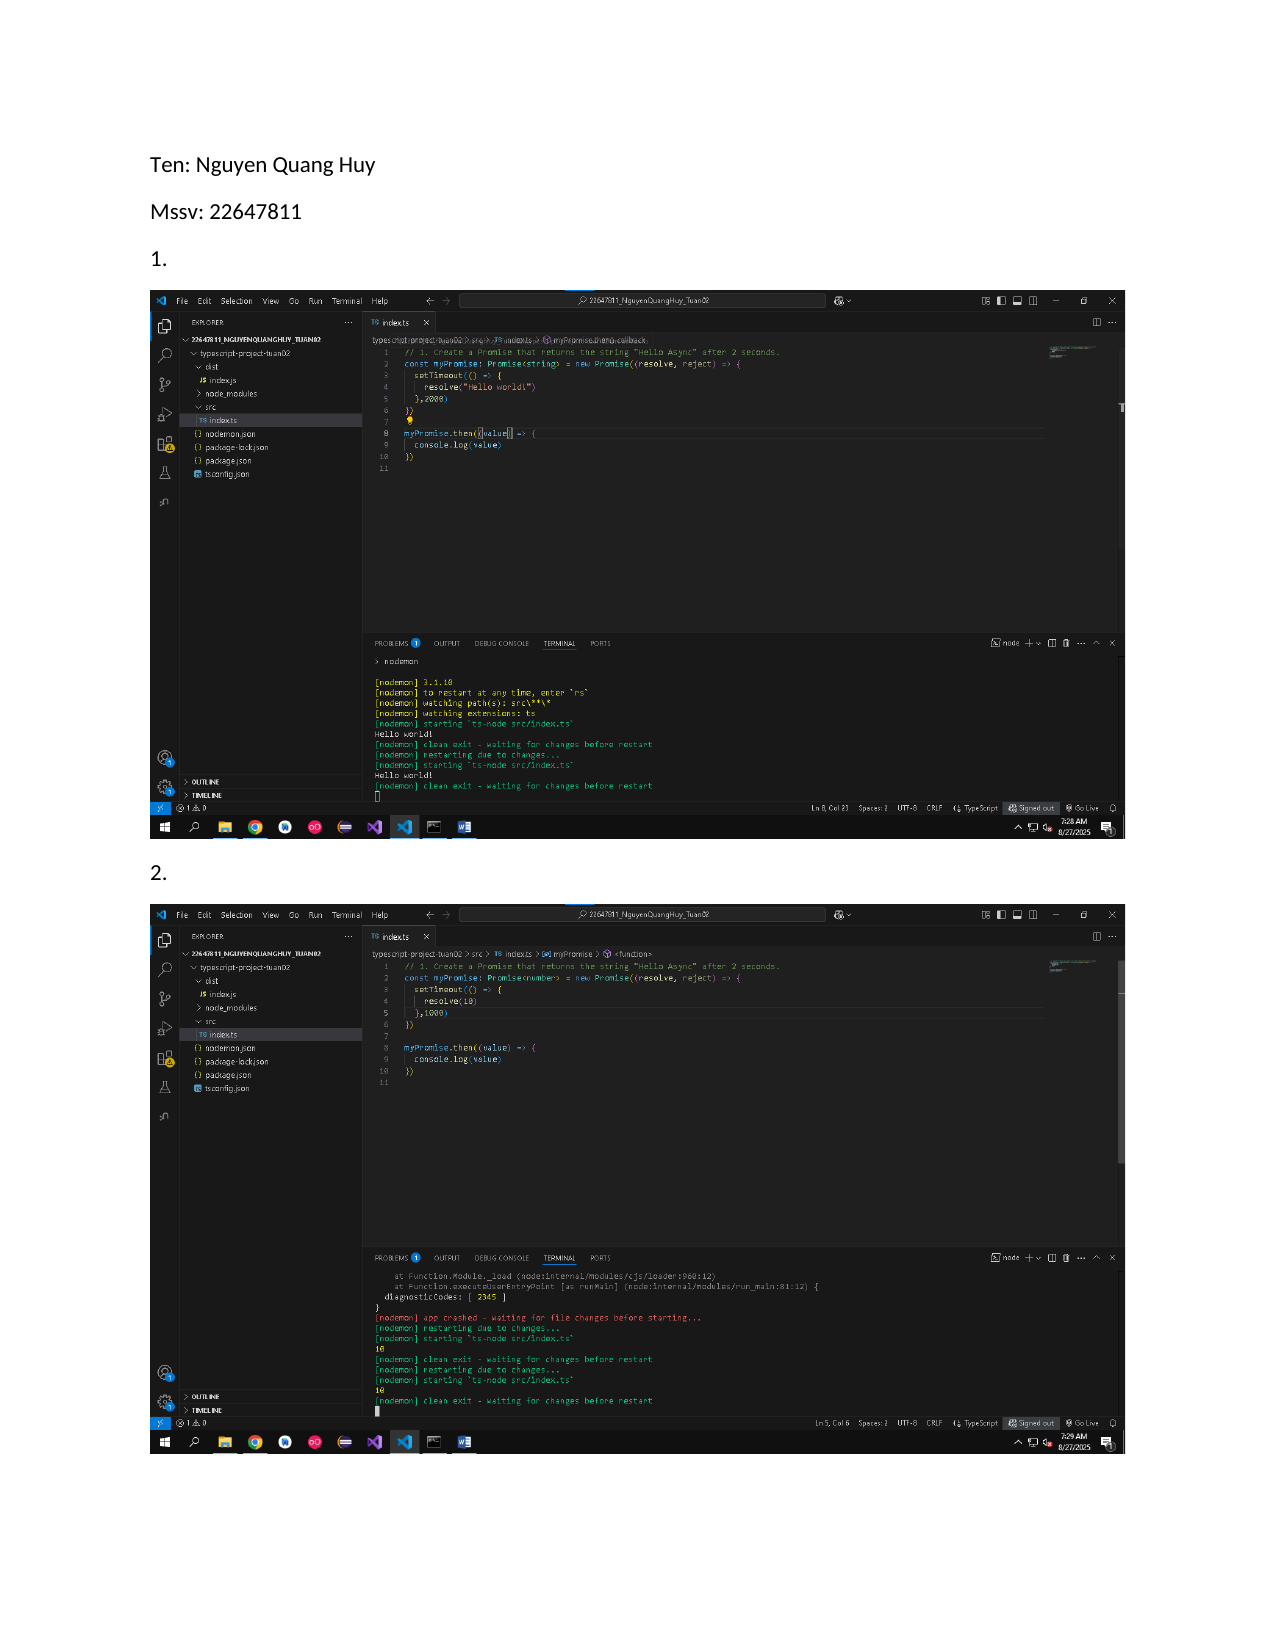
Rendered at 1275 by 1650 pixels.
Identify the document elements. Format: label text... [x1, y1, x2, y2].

text Mssv: 22647811 [150, 197, 1125, 225]
text 1. [150, 244, 1125, 272]
text 2. [150, 858, 1125, 886]
picture [150, 904, 1125, 1454]
picture [150, 290, 1125, 839]
text Ten: Nguyen Quang Huy [150, 150, 1125, 178]
